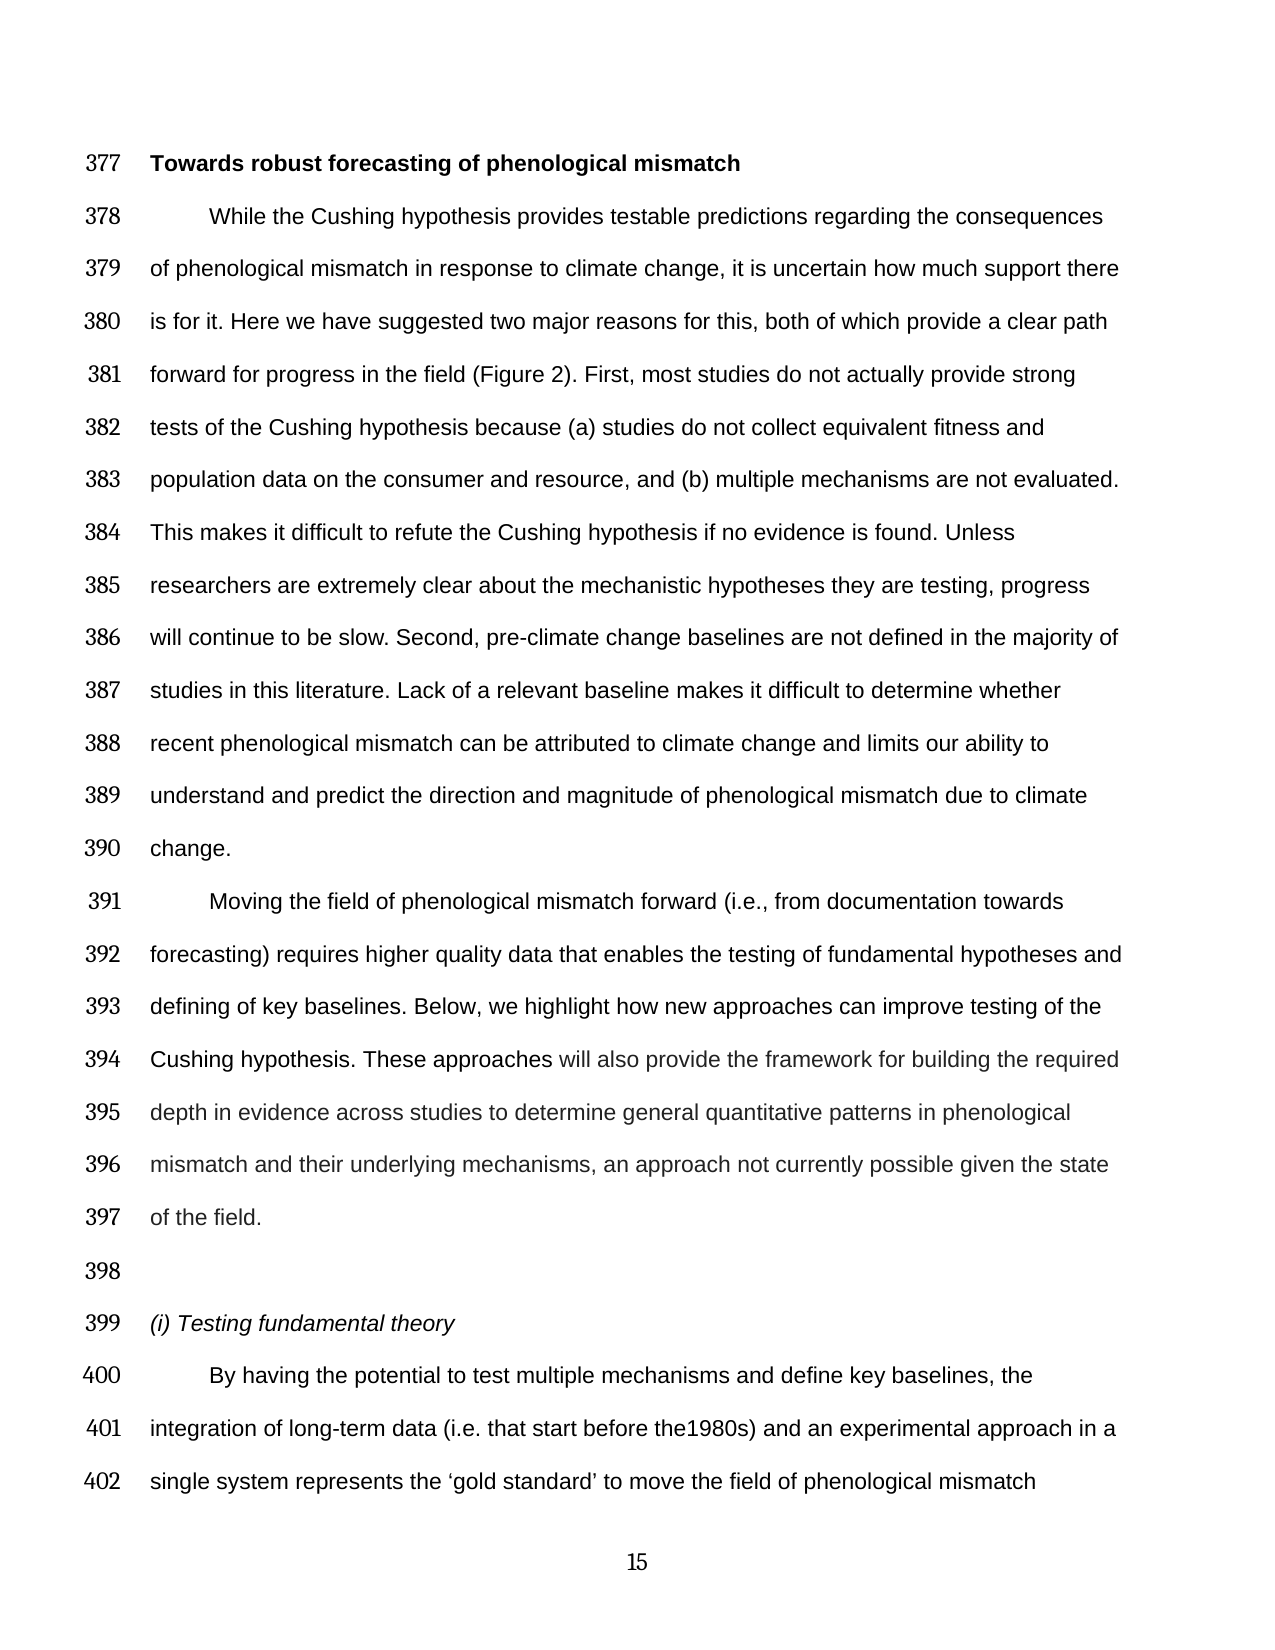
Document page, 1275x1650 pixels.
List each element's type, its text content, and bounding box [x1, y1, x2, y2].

text Moving the field of phenological mismatch forward (i.e., from documentation towards forecasting) requires higher quality data that enables the testing of fundamental hypotheses and defining of key baselines. Below, we highlight how new approaches can improve testing of the Cushing hypothesis. These approaches will also provide the framework for building the required depth in evidence across studies to determine general quantitative patterns in phenological mismatch and their underlying mechanisms, an approach not currently possible given the state of the field. [150, 888, 1125, 1231]
text (i) Testing fundamental theory [150, 1309, 1125, 1336]
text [150, 1362, 1125, 1494]
text While the Cushing hypothesis provides testable predictions regarding the consequences of phenological mismatch in response to climate change, it is uncertain how much support there is for it. Here we have suggested two major reasons for this, both of which provide a clear path forward for progress in the field (Figure 2). First, most studies do not actually provide strong tests of the Cushing hypothesis because (a) studies do not collect equivalent fitness and population data on the consumer and resource, and (b) multiple mechanisms are not evaluated. This makes it difficult to refute the Cushing hypothesis if no evidence is found. Unless researchers are extremely clear about the mechanistic hypotheses they are testing, progress will continue to be slow. Second, pre-climate change baselines are not defined in the majority of studies in this literature. Lack of a relevant baseline makes it difficult to determine whether recent phenological mismatch can be attributed to climate change and limits our ability to understand and predict the direction and magnitude of phenological mismatch due to climate change. [150, 203, 1125, 862]
text Towards robust forecasting of phenological mismatch [150, 150, 1125, 176]
